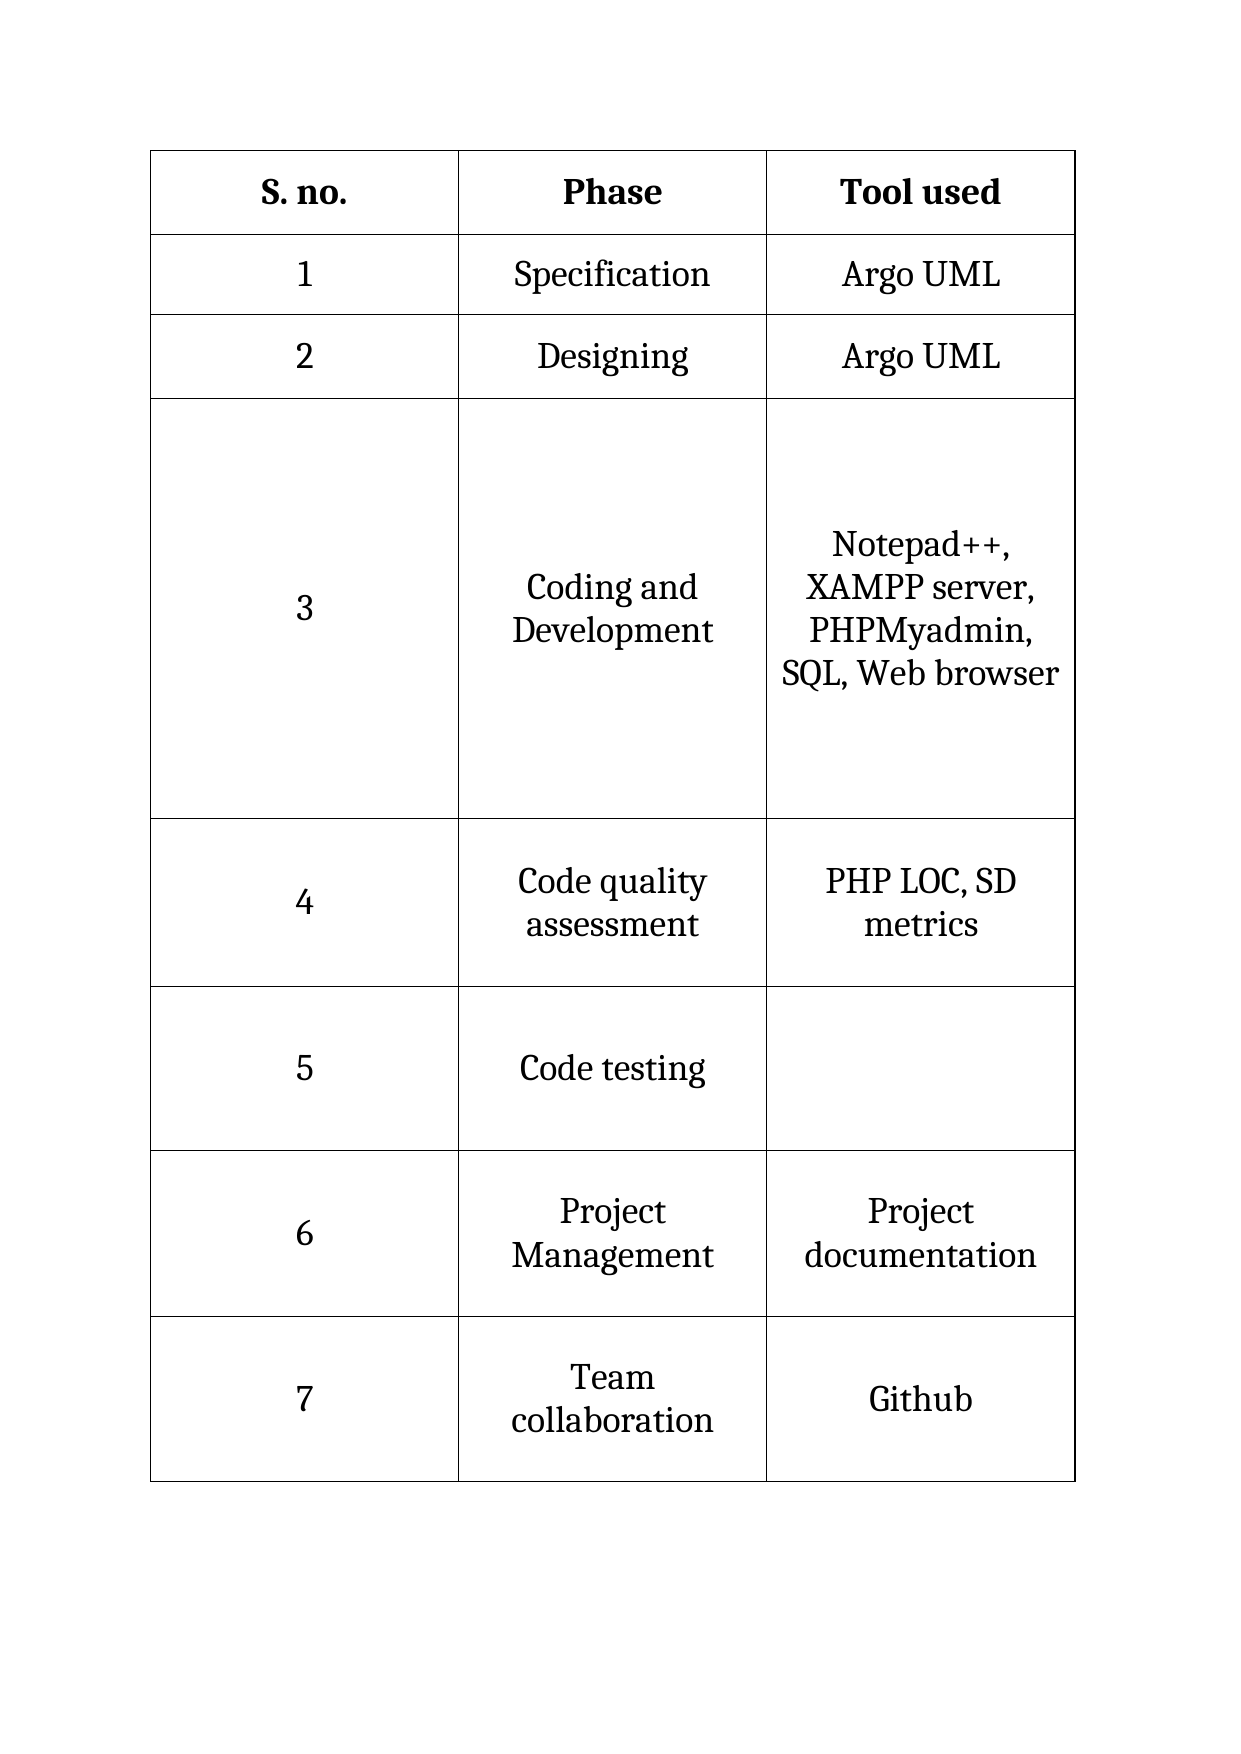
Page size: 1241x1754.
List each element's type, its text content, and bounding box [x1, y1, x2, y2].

table_cell Specification [459, 235, 766, 314]
table_cell 7 [151, 1317, 458, 1481]
table_cell [767, 987, 1074, 1150]
table_cell Github [767, 1317, 1074, 1481]
table_cell 3 [151, 399, 458, 818]
table_cell Argo UML [767, 315, 1074, 398]
table_header Tool used [767, 151, 1074, 234]
table_cell 2 [151, 315, 458, 398]
table_header S. no. [151, 151, 458, 234]
table_cell Code quality assessment [459, 819, 766, 986]
table_cell Project Management [459, 1151, 766, 1316]
table_cell Notepad++, XAMPP server, PHPMyadmin, SQL, Web browser [767, 399, 1074, 818]
table_cell Code testing [459, 987, 766, 1150]
table_cell Coding and Development [459, 399, 766, 818]
table_cell 6 [151, 1151, 458, 1316]
table_cell 5 [151, 987, 458, 1150]
table_cell Argo UML [767, 235, 1074, 314]
table_cell 4 [151, 819, 458, 986]
table_header Phase [459, 151, 766, 234]
table_cell 1 [151, 235, 458, 314]
table_cell Project documentation [767, 1151, 1074, 1316]
table_cell PHP LOC, SD metrics [767, 819, 1074, 986]
table_cell Team collaboration [459, 1317, 766, 1481]
table_cell Designing [459, 315, 766, 398]
